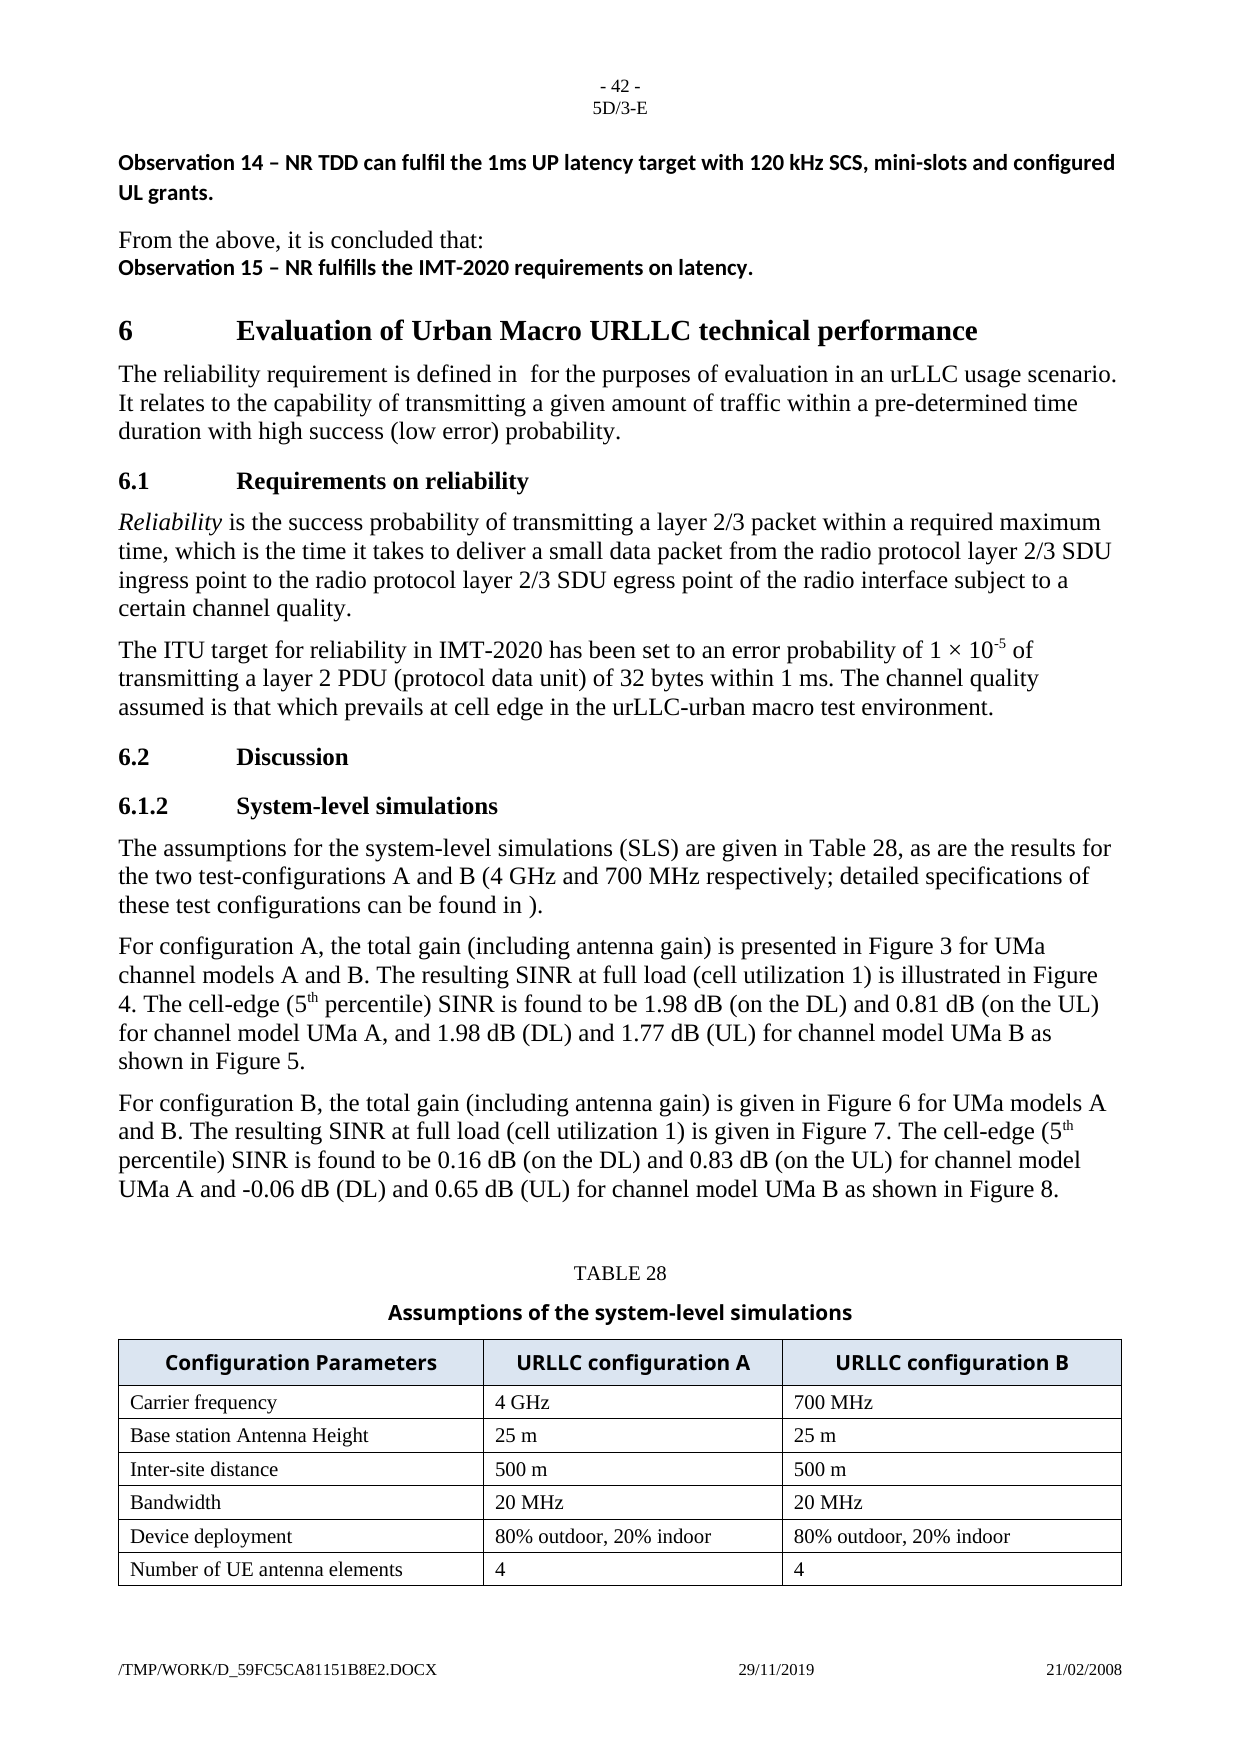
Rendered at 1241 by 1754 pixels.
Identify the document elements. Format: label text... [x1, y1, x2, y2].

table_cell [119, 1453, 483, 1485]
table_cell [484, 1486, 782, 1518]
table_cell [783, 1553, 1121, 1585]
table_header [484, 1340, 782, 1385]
text The ITU target for reliability in IMT-2020 has been set to an error probability of 1 × 10-5 of transmitting a layer 2 PDU (protocol data unit) of 32 bytes within 1 ms. The channel quality assumed is that which prevails at cell edge in the urLLC-urban macro test environment. [118, 635, 1122, 721]
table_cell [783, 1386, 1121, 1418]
text The assumptions for the system-level simulations (SLS) are given in Table 28, as are the results for the two test-configurations A and B (4 GHz and 700 MHz respectively; detailed specifications of these test configurations can be found in [2]). [118, 833, 1122, 919]
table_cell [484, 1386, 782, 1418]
subtitle 6.1.2 System-level simulations [118, 791, 1122, 820]
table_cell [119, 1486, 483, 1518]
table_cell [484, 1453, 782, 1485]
text Observation 15 – NR fulfills the IMT-2020 requirements on latency. [118, 253, 1122, 282]
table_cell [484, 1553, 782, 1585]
text Table 28 [118, 1261, 1122, 1285]
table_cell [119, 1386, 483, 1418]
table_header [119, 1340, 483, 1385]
text From the above, it is concluded that: [118, 225, 1122, 253]
text Observation 14 – NR TDD can fulfil the 1ms UP latency target with 120 kHz SCS, mini-slots and configured UL grants. [118, 148, 1122, 206]
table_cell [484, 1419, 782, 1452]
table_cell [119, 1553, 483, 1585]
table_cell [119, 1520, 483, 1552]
title Assumptions of the system-level simulations [118, 1298, 1122, 1326]
subtitle 6.1 Requirements on reliability [118, 466, 1122, 495]
subtitle 6 Evaluation of Urban Macro URLLC technical performance [118, 313, 1122, 346]
text For configuration B, the total gain (including antenna gain) is given in Figure 6 for UMa models A and B. The resulting SINR at full load (cell utilization 1) is given in Figure 7. The cell-edge (5th percentile) SINR is found to be 0.16 dB (on the DL) and 0.83 dB (on the UL) for channel model UMa A and -0.06 dB (DL) and 0.65 dB (UL) for channel model UMa B as shown in Figure 8. [118, 1088, 1122, 1203]
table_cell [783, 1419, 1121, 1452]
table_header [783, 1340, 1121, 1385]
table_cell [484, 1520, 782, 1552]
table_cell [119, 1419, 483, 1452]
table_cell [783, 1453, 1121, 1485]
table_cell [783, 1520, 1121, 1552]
text The reliability requirement is defined in [1] for the purposes of evaluation in an urLLC usage scenario. It relates to the capability of transmitting a given amount of traffic within a pre-determined time duration with high success (low error) probability. [118, 359, 1122, 445]
text For configuration A, the total gain (including antenna gain) is presented in Figure 3 for UMa channel models A and B. The resulting SINR at full load (cell utilization 1) is illustrated in Figure 4. The cell-edge (5th percentile) SINR is found to be 1.98 dB (on the DL) and 0.81 dB (on the UL) for channel model UMa A, and 1.98 dB (DL) and 1.77 dB (UL) for channel model UMa B as shown in Figure 5. [118, 931, 1122, 1075]
subtitle 6.2 Discussion [118, 742, 1122, 771]
text Reliability is the success probability of transmitting a layer 2/3 packet within a required maximum time, which is the time it takes to deliver a small data packet from the radio protocol layer 2/3 SDU ingress point to the radio protocol layer 2/3 SDU egress point of the radio interface subject to a certain channel quality. [118, 507, 1122, 622]
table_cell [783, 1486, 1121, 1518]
